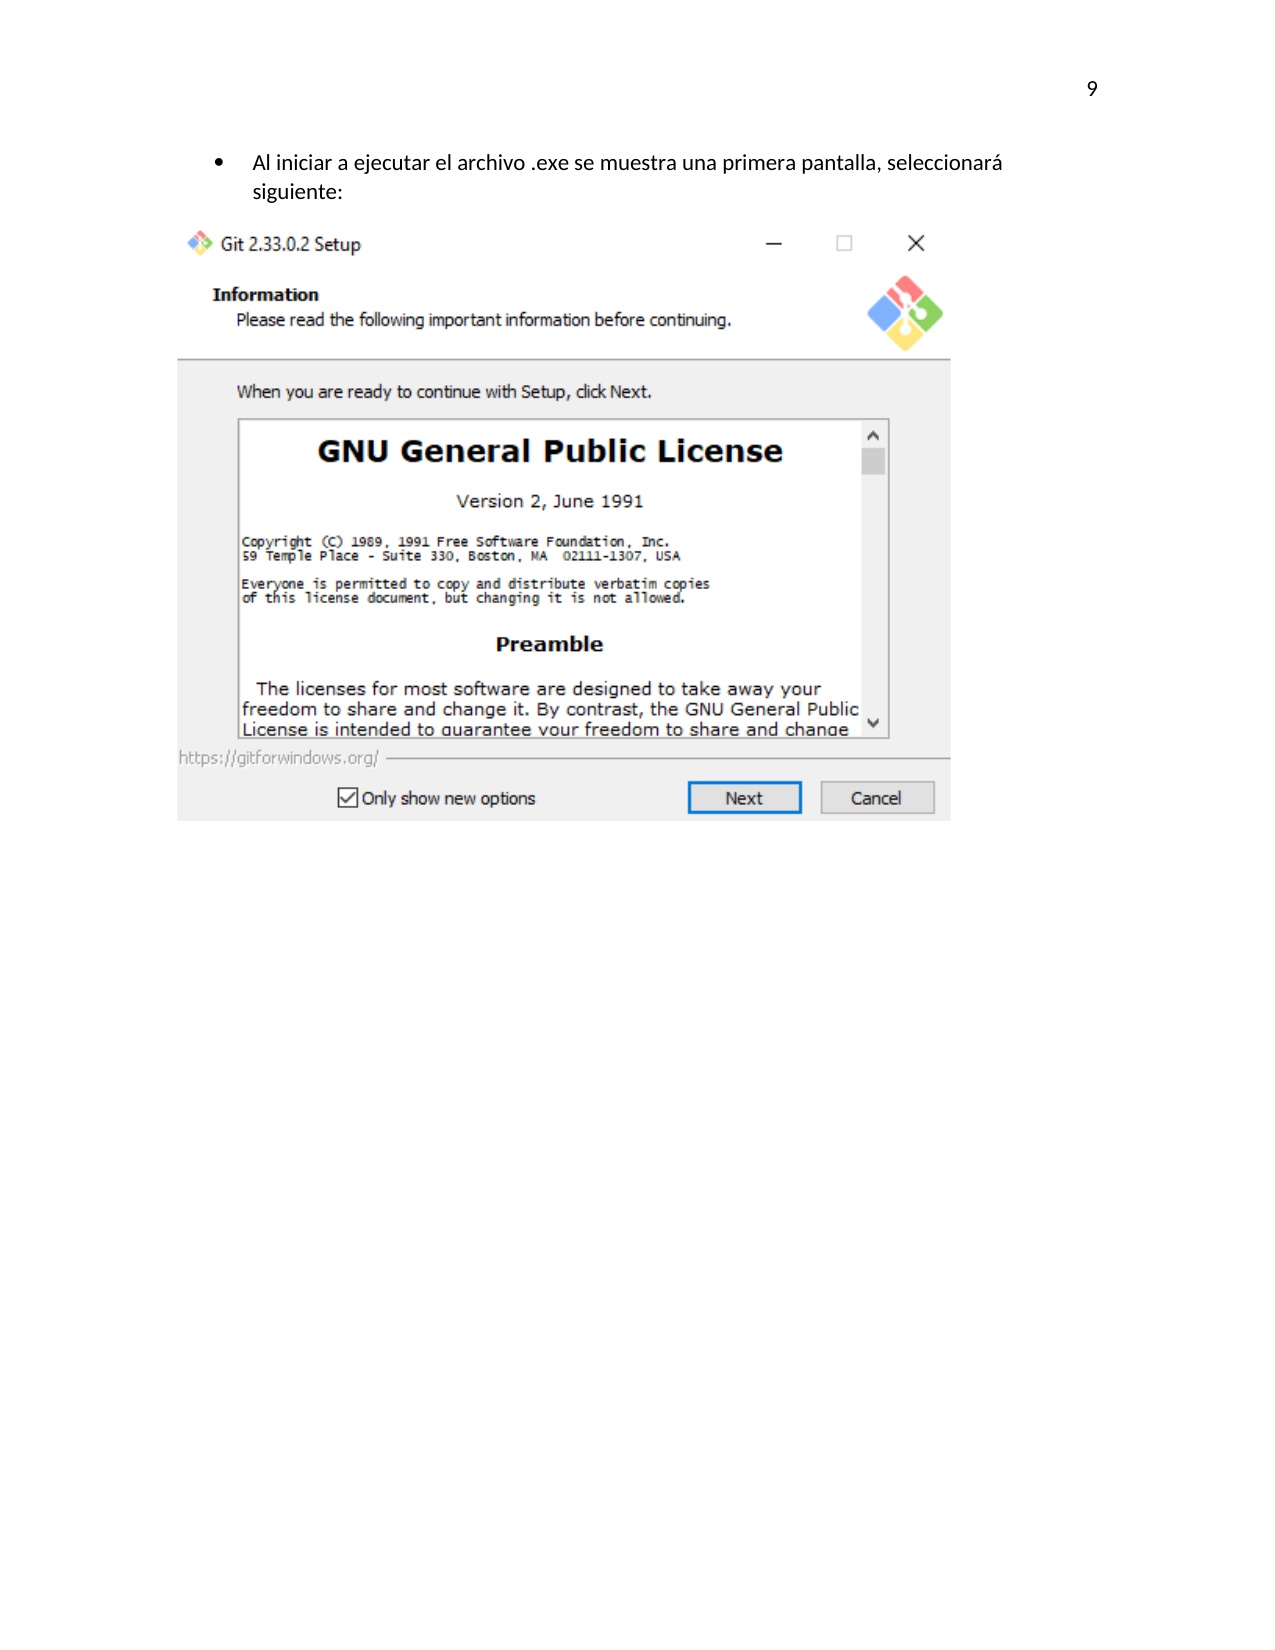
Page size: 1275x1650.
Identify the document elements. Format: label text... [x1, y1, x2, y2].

list Al iniciar a ejecutar el archivo .exe se muestra una primera pantalla, seleccionará siguiente: [215, 148, 1098, 205]
picture [177, 223, 951, 821]
